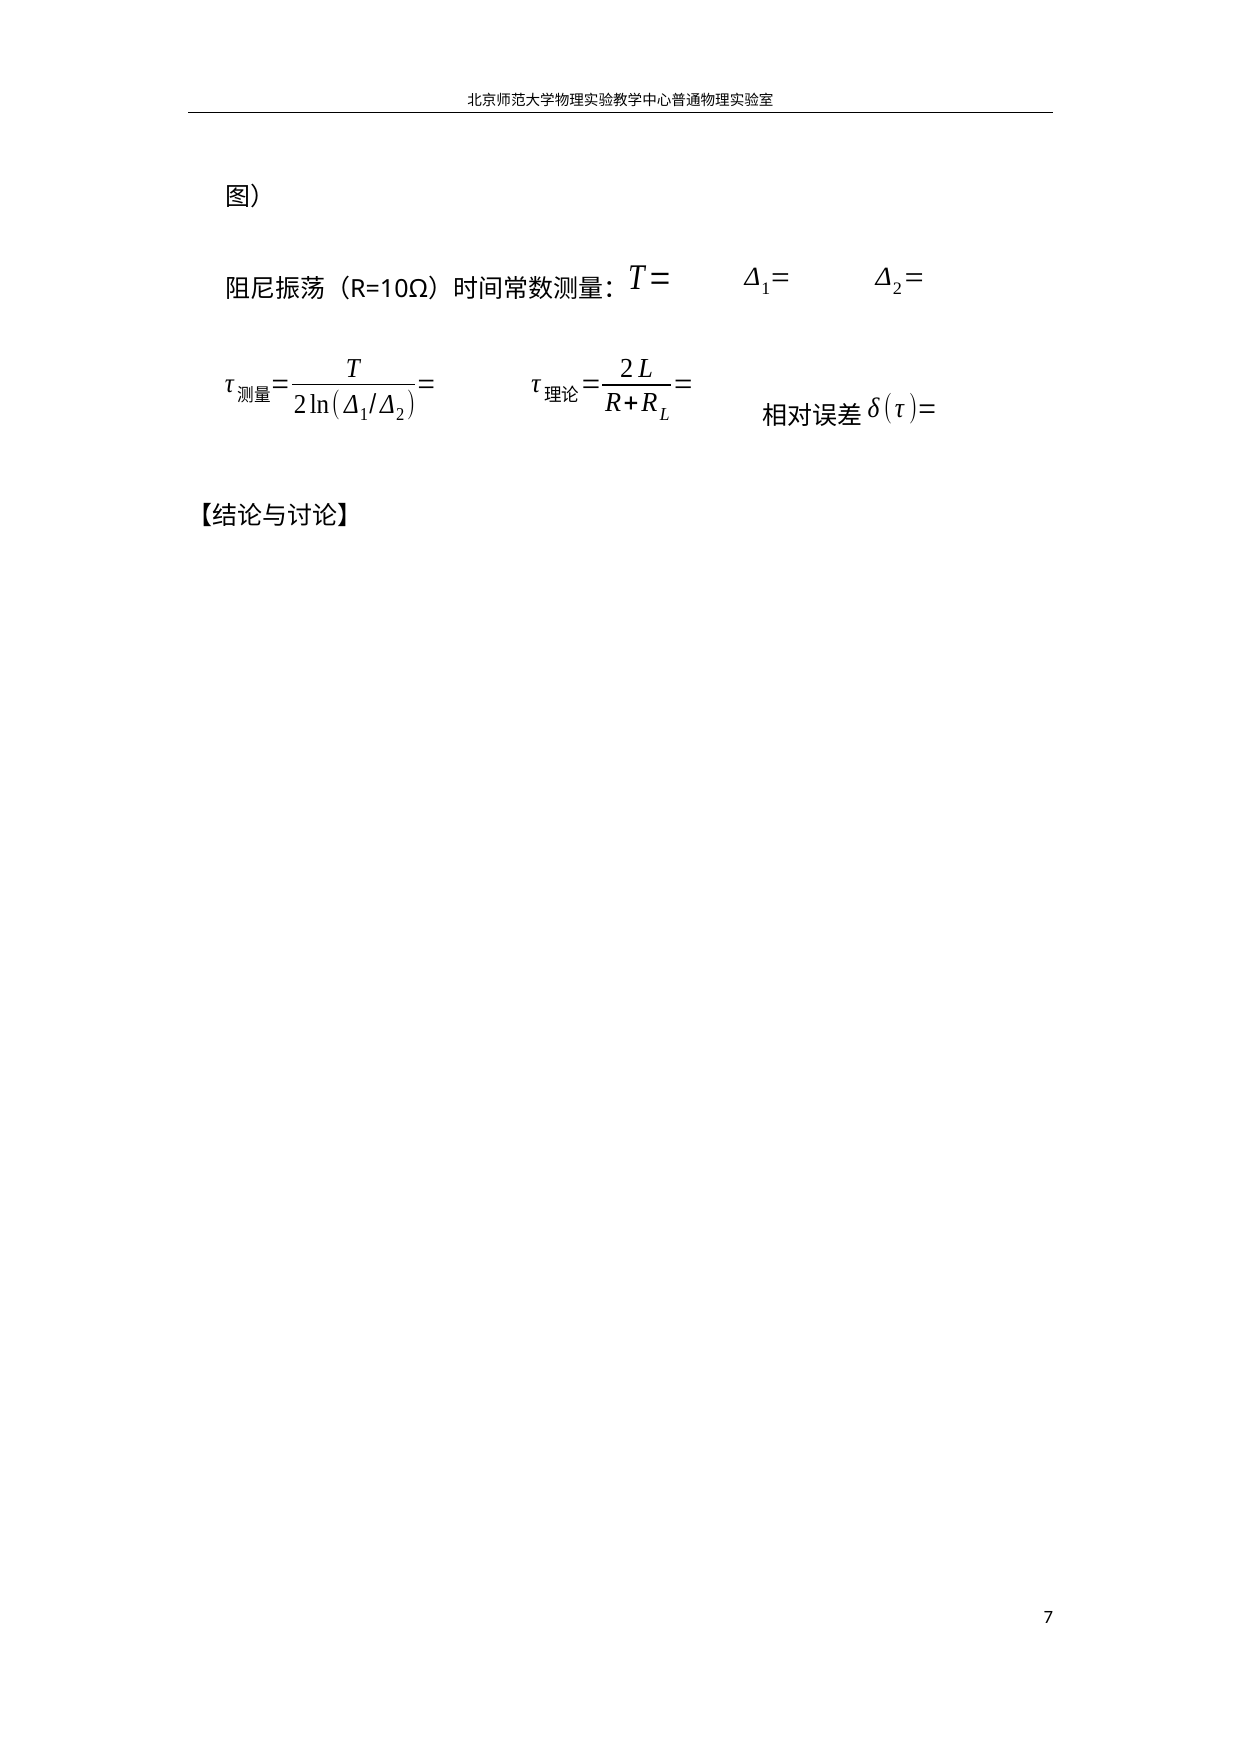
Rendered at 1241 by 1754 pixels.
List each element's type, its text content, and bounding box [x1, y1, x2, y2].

text 【结论与讨论】 [187, 481, 1053, 546]
text 相对误差 [225, 353, 1053, 451]
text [225, 162, 1053, 227]
text 阻尼振荡（R=10Ω）时间常数测量： [225, 258, 1053, 323]
